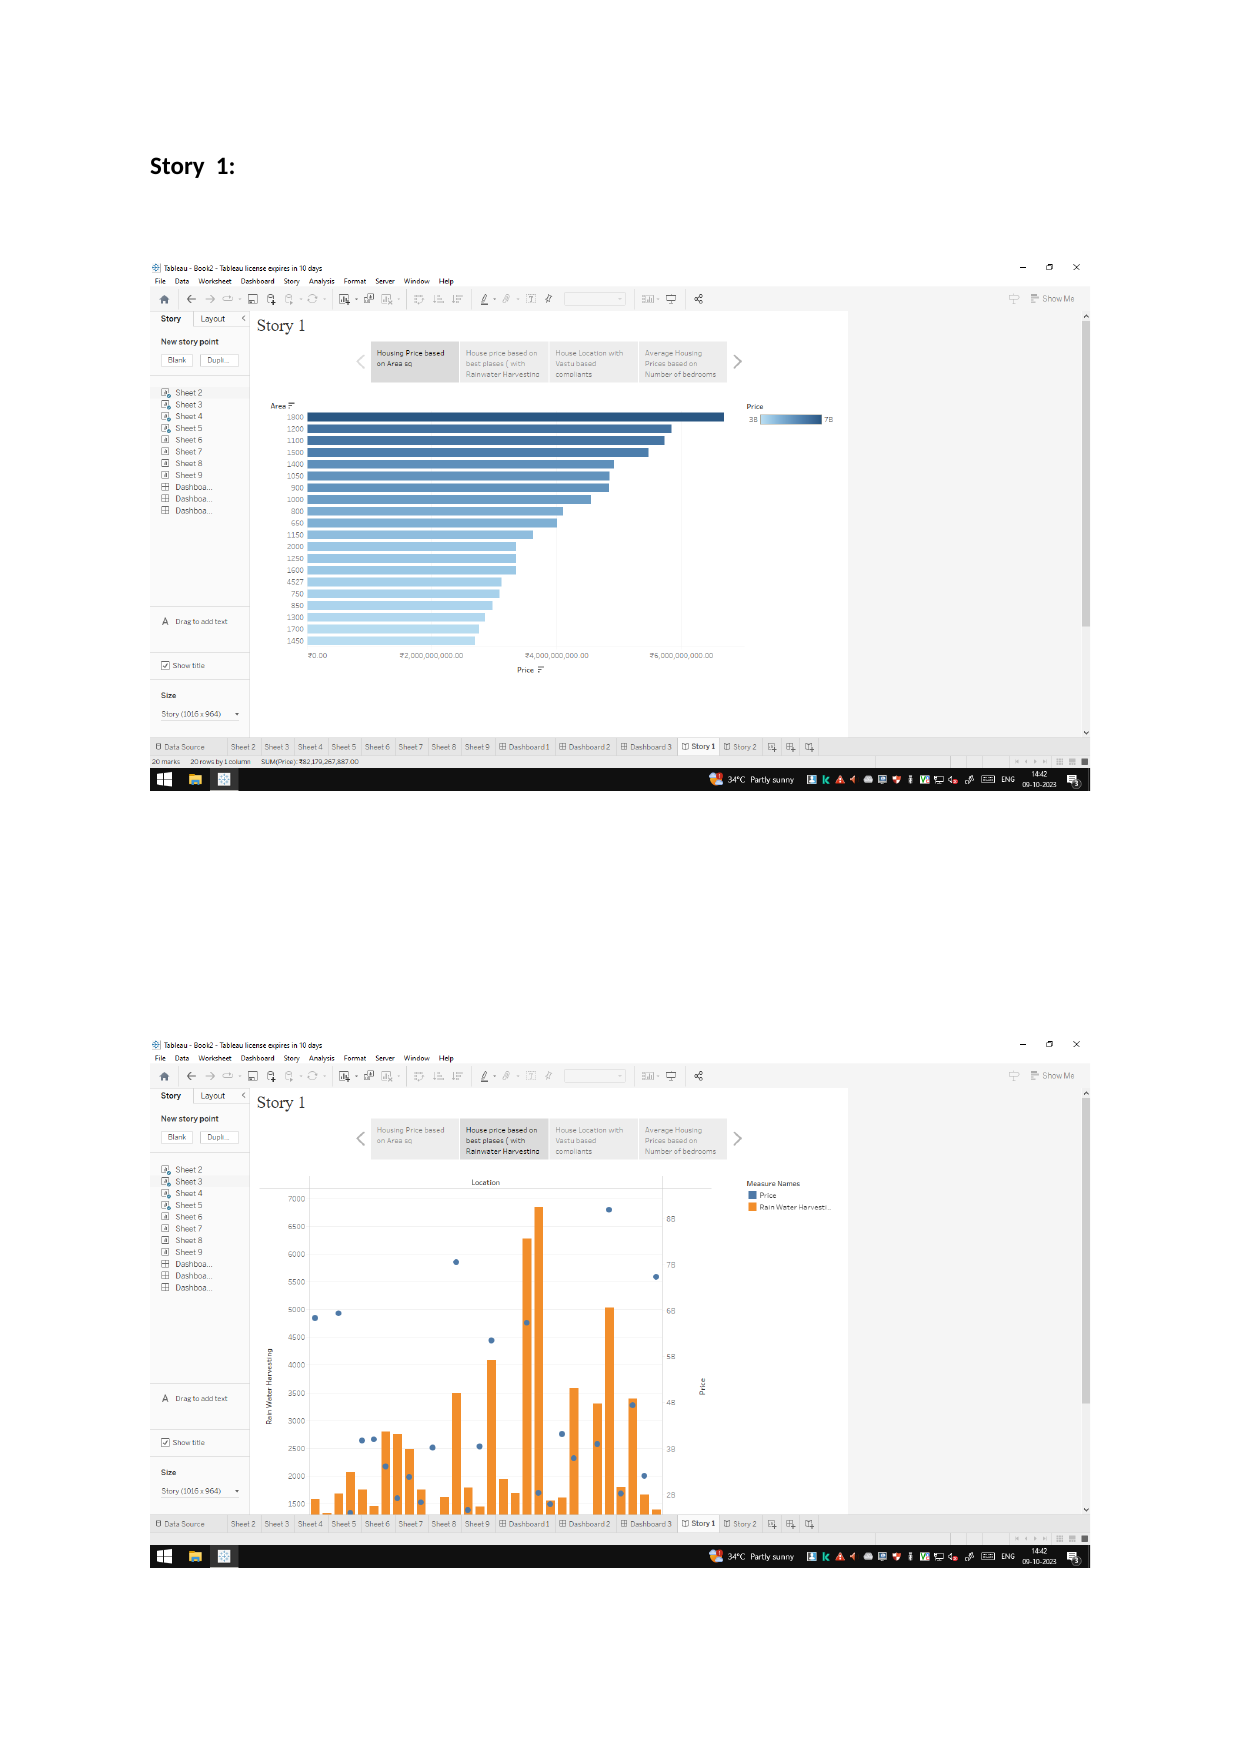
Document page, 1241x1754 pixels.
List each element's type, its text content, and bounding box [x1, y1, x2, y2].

picture [150, 261, 1091, 791]
picture [150, 1038, 1091, 1568]
text Story 1: [150, 150, 1090, 181]
